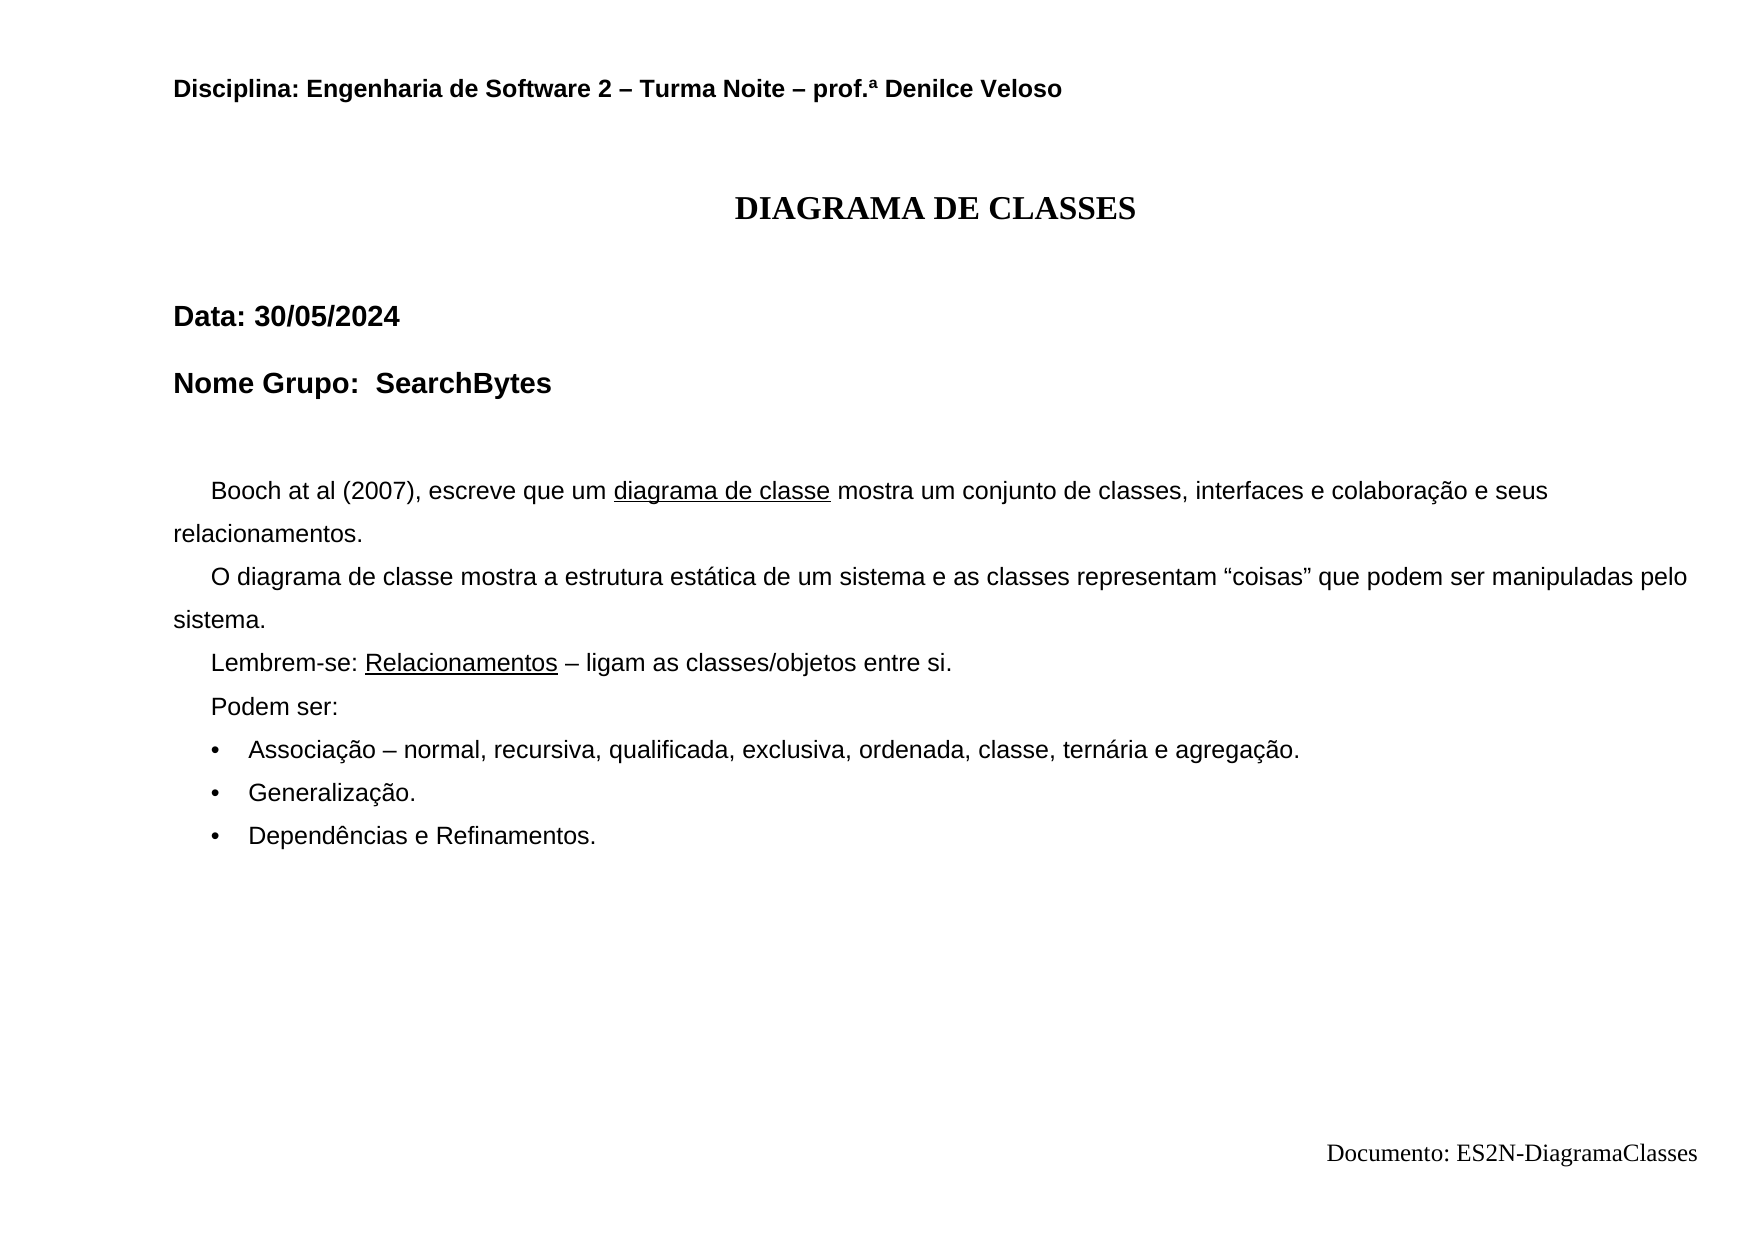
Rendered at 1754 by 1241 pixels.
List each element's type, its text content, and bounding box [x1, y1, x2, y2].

list Associação – normal, recursiva, qualificada, exclusiva, ordenada, classe, ternária e agregação. [211, 735, 1698, 763]
list Dependências e Refinamentos. [211, 821, 1698, 850]
text Nome Grupo: SearchBytes [173, 366, 1698, 399]
text Data: 30/05/2024 [173, 299, 1698, 332]
text Booch at al (2007), escreve que um diagrama de classe mostra um conjunto de classes, interfaces e colaboração e seus relacionamentos. [173, 476, 1698, 548]
text DIAGRAMA DE CLASSES [173, 188, 1698, 227]
text Lembrem-se: Relacionamentos – ligam as classes/objetos entre si. [173, 648, 1698, 677]
list Generalização. [211, 778, 1698, 807]
text O diagrama de classe mostra a estrutura estática de um sistema e as classes representam “coisas” que podem ser manipuladas pelo sistema. [173, 562, 1698, 634]
text Podem ser: [173, 692, 1698, 720]
